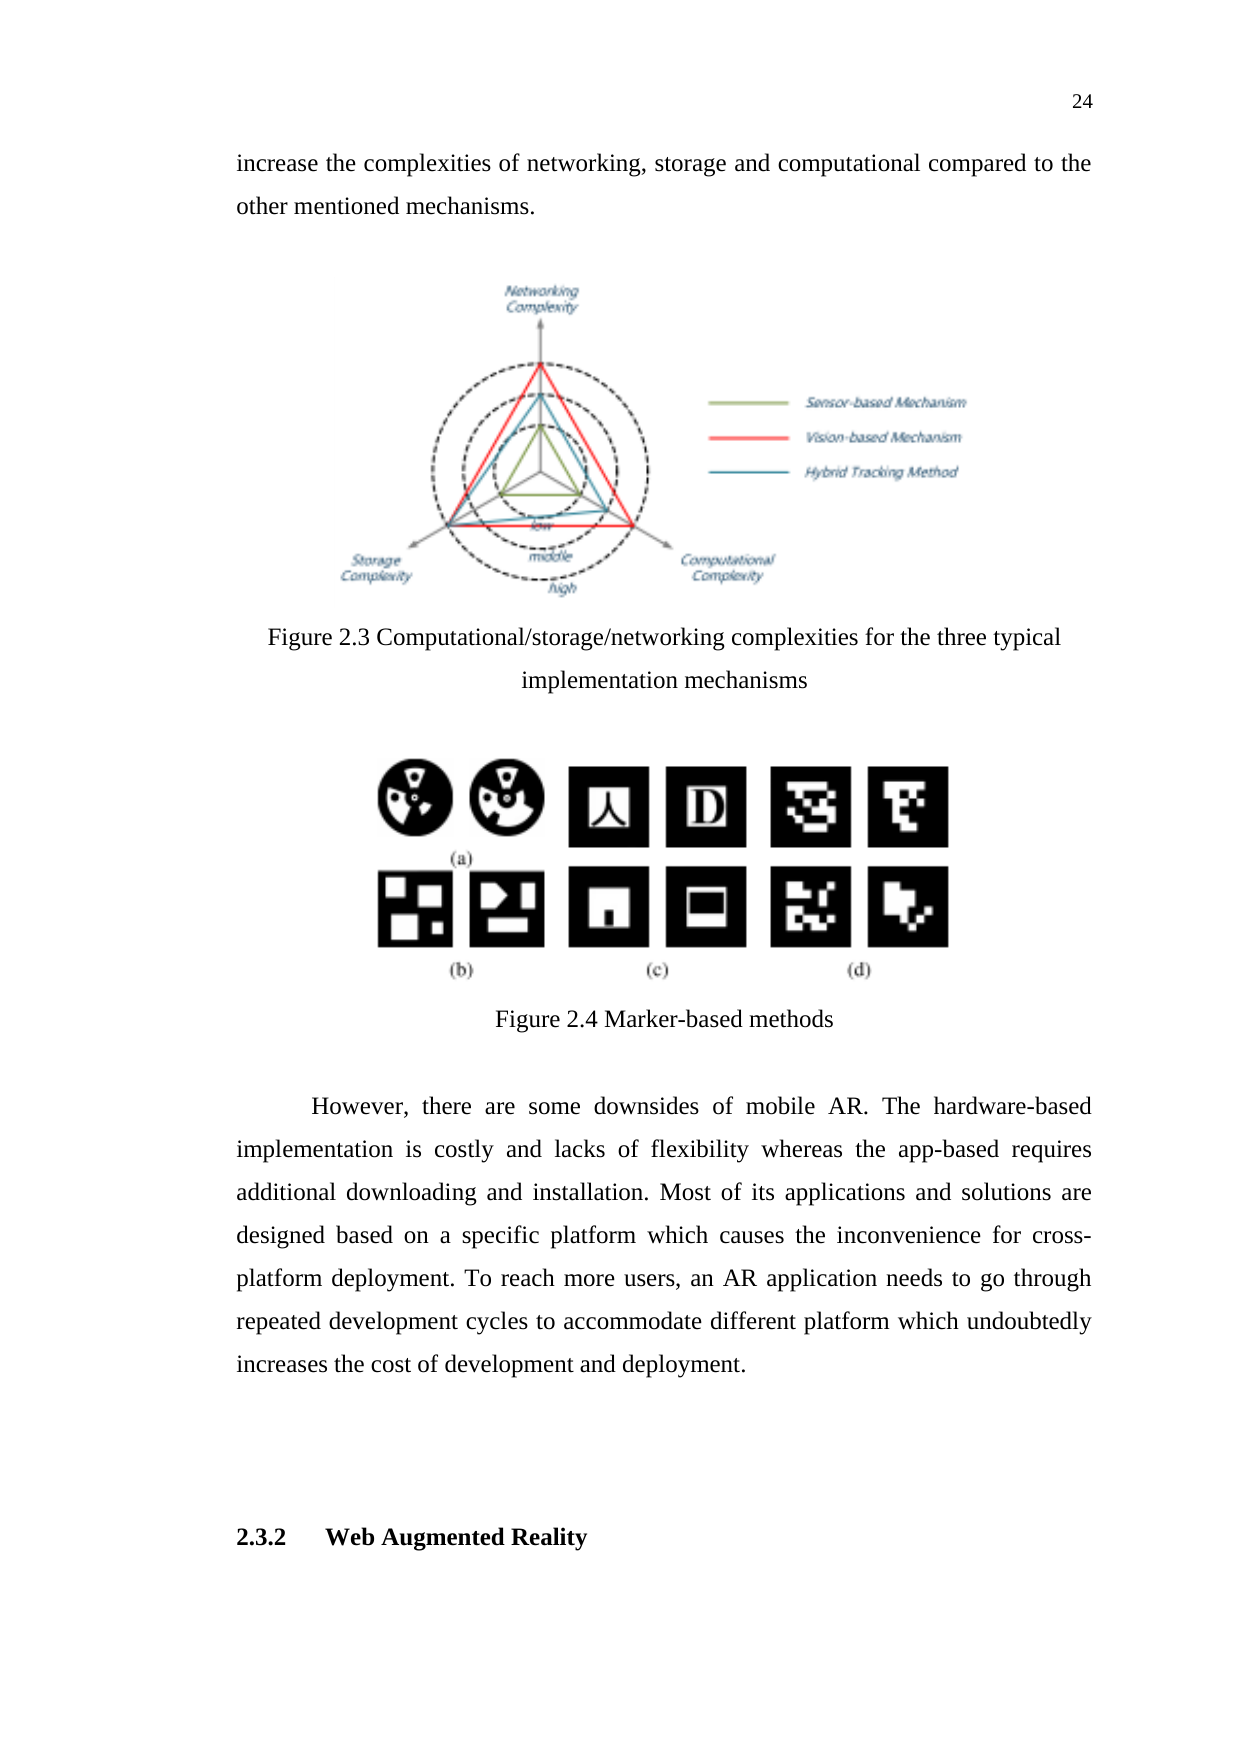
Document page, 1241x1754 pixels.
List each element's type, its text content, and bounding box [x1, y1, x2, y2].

picture [356, 751, 973, 991]
picture [333, 277, 996, 608]
subtitle Web Augmented Reality [236, 1522, 1092, 1551]
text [236, 148, 1092, 219]
text However, there are some downsides of mobile AR. The hardware-based implementation is costly and lacks of flexibility whereas the app-based requires additional downloading and installation. Most of its applications and solutions are designed based on a specific platform which causes the inconvenience for cross-platform deployment. To reach more users, an AR application needs to go through repeated development cycles to accommodate different platform which undoubtedly increases the cost of development and deployment. [236, 1091, 1092, 1378]
text Figure 2.3 Computational/storage/networking complexities for the three typical implementation mechanisms [236, 622, 1092, 693]
text Figure 2.4 Marker-based methods [236, 1004, 1092, 1033]
